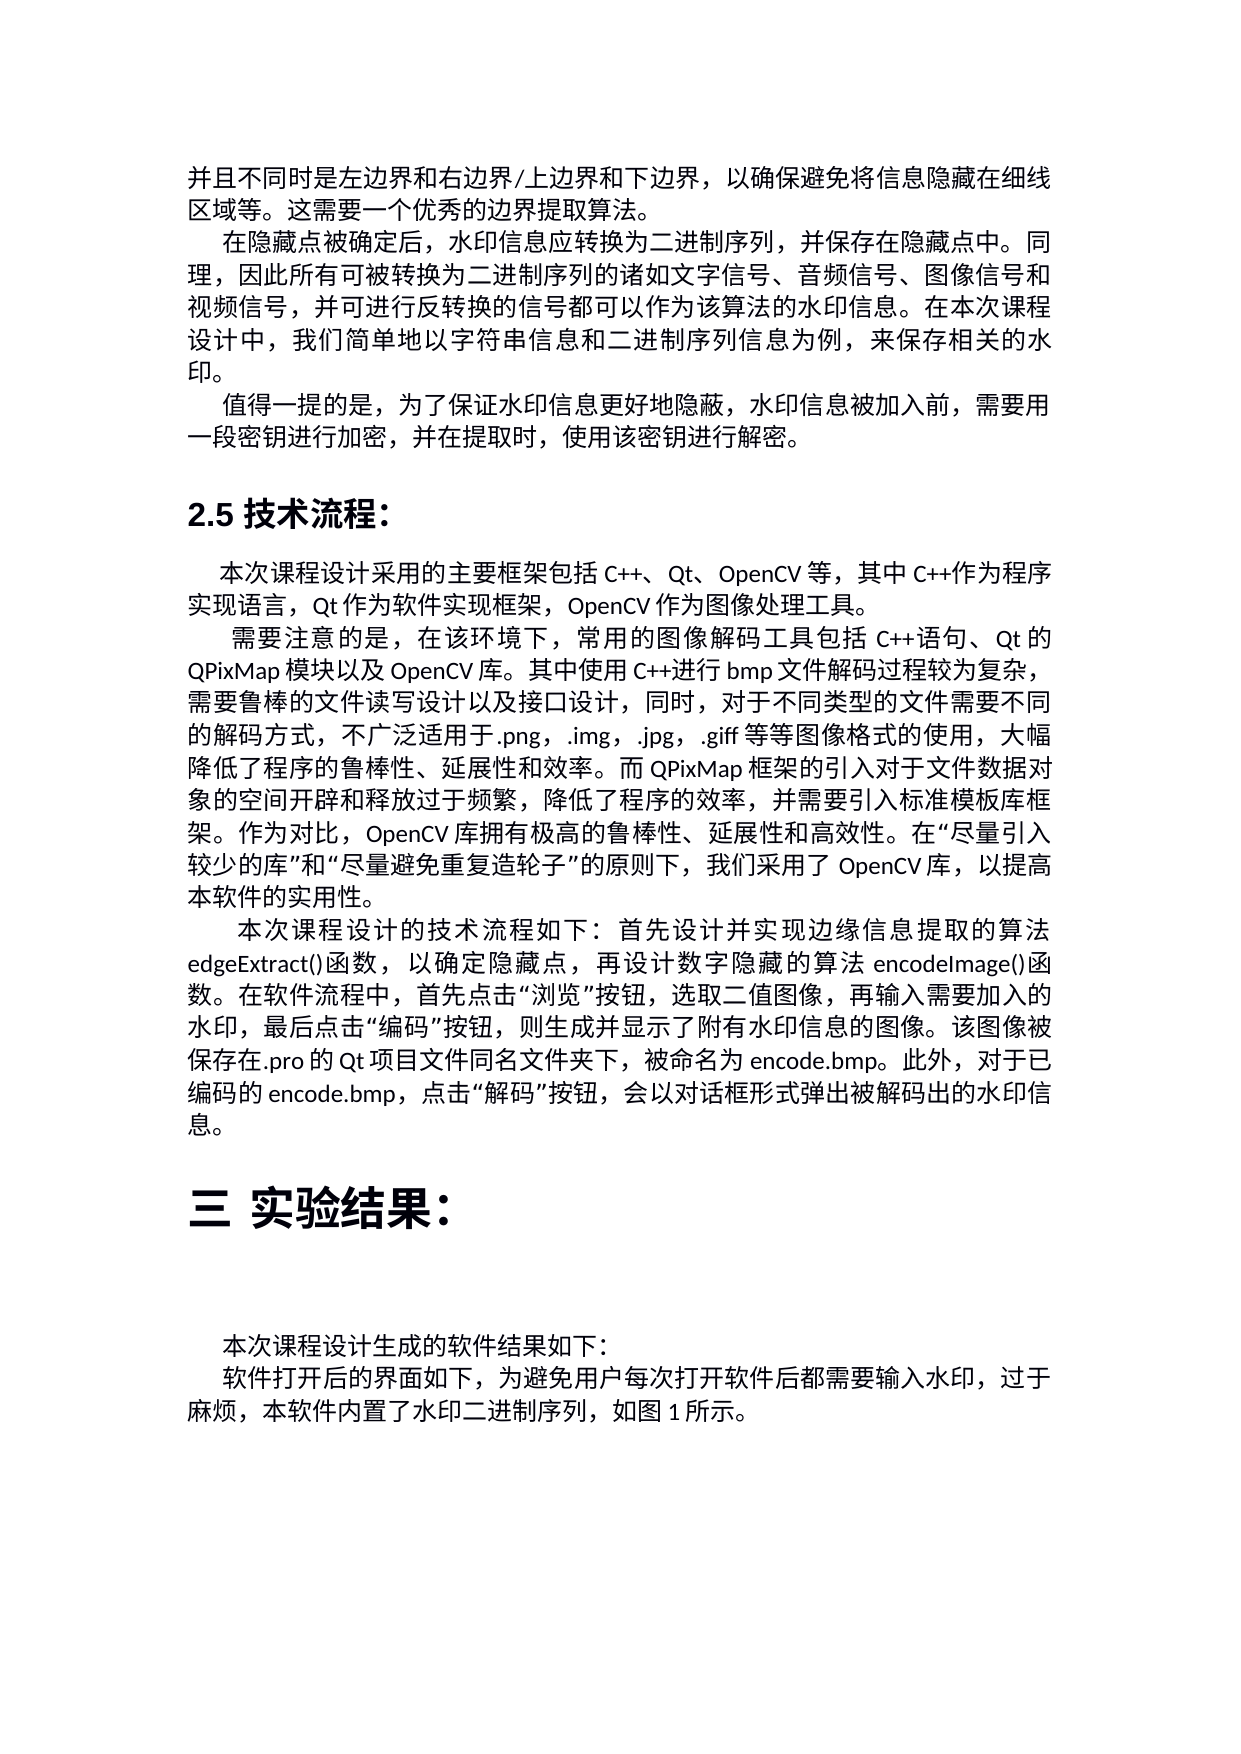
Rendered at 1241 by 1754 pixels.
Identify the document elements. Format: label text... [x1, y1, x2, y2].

text 软件打开后的界面如下，为避免用户每次打开软件后都需要输入水印，过于麻烦，本软件内置了水印二进制序列，如图1所示。 [187, 1363, 1053, 1428]
text 需要注意的是，在该环境下，常用的图像解码工具包括C++语句、Qt的QPixMap模块以及OpenCV库。其中使用C++进行bmp文件解码过程较为复杂，需要鲁棒的文件读写设计以及接口设计，同时，对于不同类型的文件需要不同的解码方式，不广泛适用于.png，.img，.jpg，.giff等等图像格式的使用，大幅降低了程序的鲁棒性、延展性和效率。而QPixMap框架的引入对于文件数据对象的空间开辟和释放过于频繁，降低了程序的效率，并需要引入标准模板库框架。作为对比，OpenCV库拥有极高的鲁棒性、延展性和高效性。在“尽量引入较少的库”和“尽量避免重复造轮子”的原则下，我们采用了OpenCV库，以提高本软件的实用性。 [187, 622, 1053, 914]
text 本次课程设计生成的软件结果如下： [187, 1330, 1053, 1363]
text 在隐藏点被确定后，水印信息应转换为二进制序列，并保存在隐藏点中。同理，因此所有可被转换为二进制序列的诸如文字信号、音频信号、图像信号和视频信号，并可进行反转换的信号都可以作为该算法的水印信息。在本次课程设计中，我们简单地以字符串信息和二进制序列信息为例，来保存相关的水印。 [187, 227, 1053, 389]
text 本次课程设计的技术流程如下：首先设计并实现边缘信息提取的算法edgeExtract()函数，以确定隐藏点，再设计数字隐藏的算法encodeImage()函数。在软件流程中，首先点击“浏览”按钮，选取二值图像，再输入需要加入的水印，最后点击“编码”按钮，则生成并显示了附有水印信息的图像。该图像被保存在.pro的Qt项目文件同名文件夹下，被命名为encode.bmp。此外，对于已编码的encode.bmp，点击“解码”按钮，会以对话框形式弹出被解码出的水印信息。 [187, 914, 1053, 1142]
subtitle 三 实验结果： [187, 1177, 1053, 1242]
subtitle 2.5 技术流程： [187, 479, 1053, 544]
text 本次课程设计采用的主要框架包括C++、Qt、OpenCV等，其中C++作为程序实现语言，Qt作为软件实现框架，OpenCV作为图像处理工具。 [187, 557, 1053, 622]
text 值得一提的是，为了保证水印信息更好地隐蔽，水印信息被加入前，需要用一段密钥进行加密，并在提取时，使用该密钥进行解密。 [187, 389, 1053, 454]
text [187, 162, 1053, 227]
